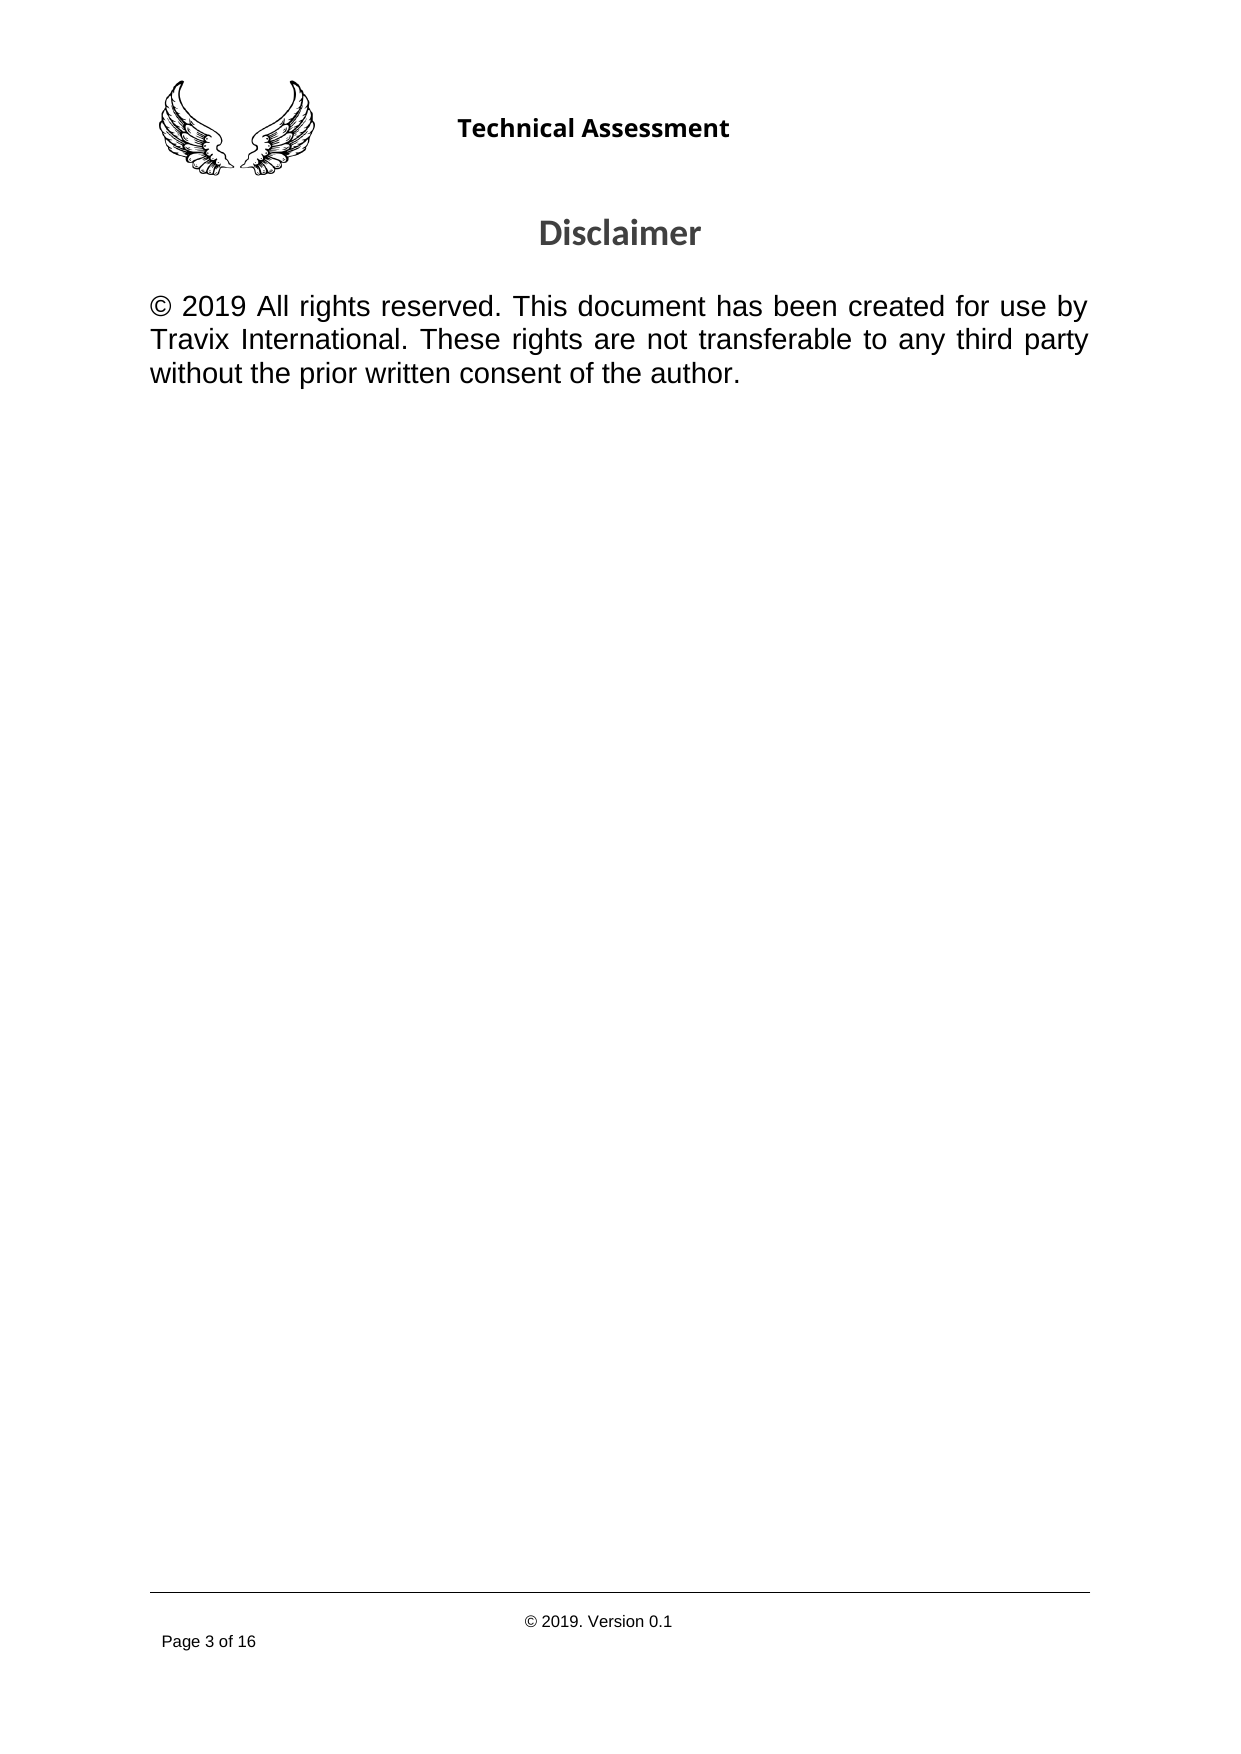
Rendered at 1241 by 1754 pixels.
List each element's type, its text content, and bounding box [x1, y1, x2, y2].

text Disclaimer [150, 209, 1090, 255]
text © 2019 All rights reserved. This document has been created for use by Travix International. These rights are not transferable to any third party without the prior written consent of the author. [150, 289, 1090, 389]
picture [150, 75, 322, 181]
